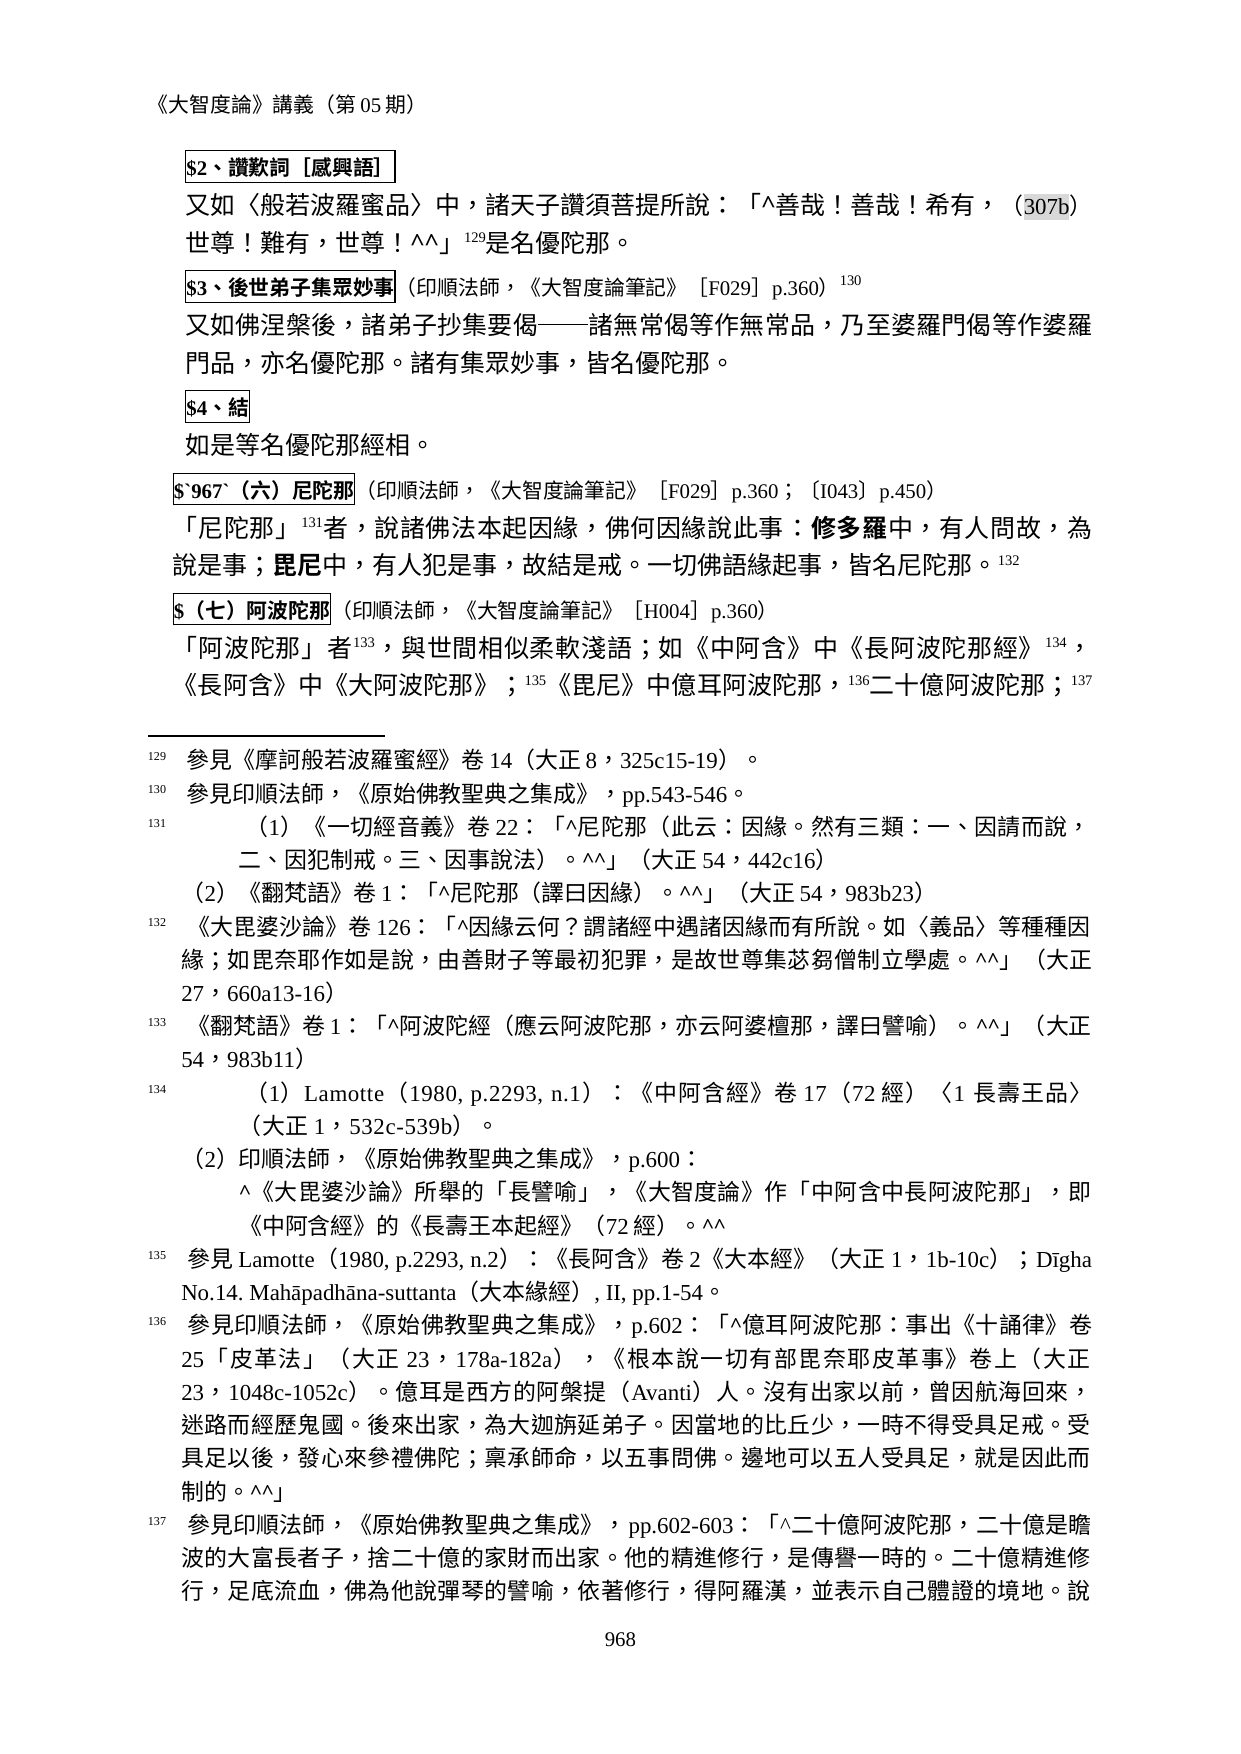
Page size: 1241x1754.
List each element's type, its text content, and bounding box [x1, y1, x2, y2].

text 如是等名優陀那經相。 [185, 425, 1092, 463]
text 又如〈般若波羅蜜品〉中，諸天子讚須菩提所說：「^善哉！善哉！希有，（307b）世尊！難有，世尊！^^」是名優陀那。 [185, 185, 1092, 260]
text $2、讚歎詞［感興語］ [185, 148, 1092, 185]
text 「阿波陀那」者，與世間相似柔軟淺語；如《中阿含》中《長阿波陀那經》，《長阿含》中《大阿波陀那》；《毘尼》中億耳阿波陀那，二十億阿波陀那；《解二百五十戒經》中欲阿波陀那一部；菩薩阿波陀那出一部──如是等無量阿波陀`968`那。 [173, 628, 1092, 703]
text 又如佛涅槃後，諸弟子抄集要偈──諸無常偈等作無常品，乃至婆羅門偈等作婆羅門品，亦名優陀那。諸有集眾妙事，皆名優陀那。 [185, 305, 1092, 380]
text $`967`（六）尼陀那（印順法師，《大智度論筆記》［F029］p.360；〔I043〕p.450） [173, 470, 1092, 508]
text 「尼陀那」者，說諸佛法本起因緣，佛何因緣說此事：修多羅中，有人問故，為說是事；毘尼中，有人犯是事，故結是戒。一切佛語緣起事，皆名尼陀那。 [173, 508, 1092, 583]
text $（七）阿波陀那（印順法師，《大智度論筆記》［H004］p.360） [173, 590, 1092, 628]
text $3、後世弟子集眾妙事（印順法師，《大智度論筆記》［F029］p.360） [185, 268, 1092, 305]
text $4、結 [185, 388, 1092, 425]
